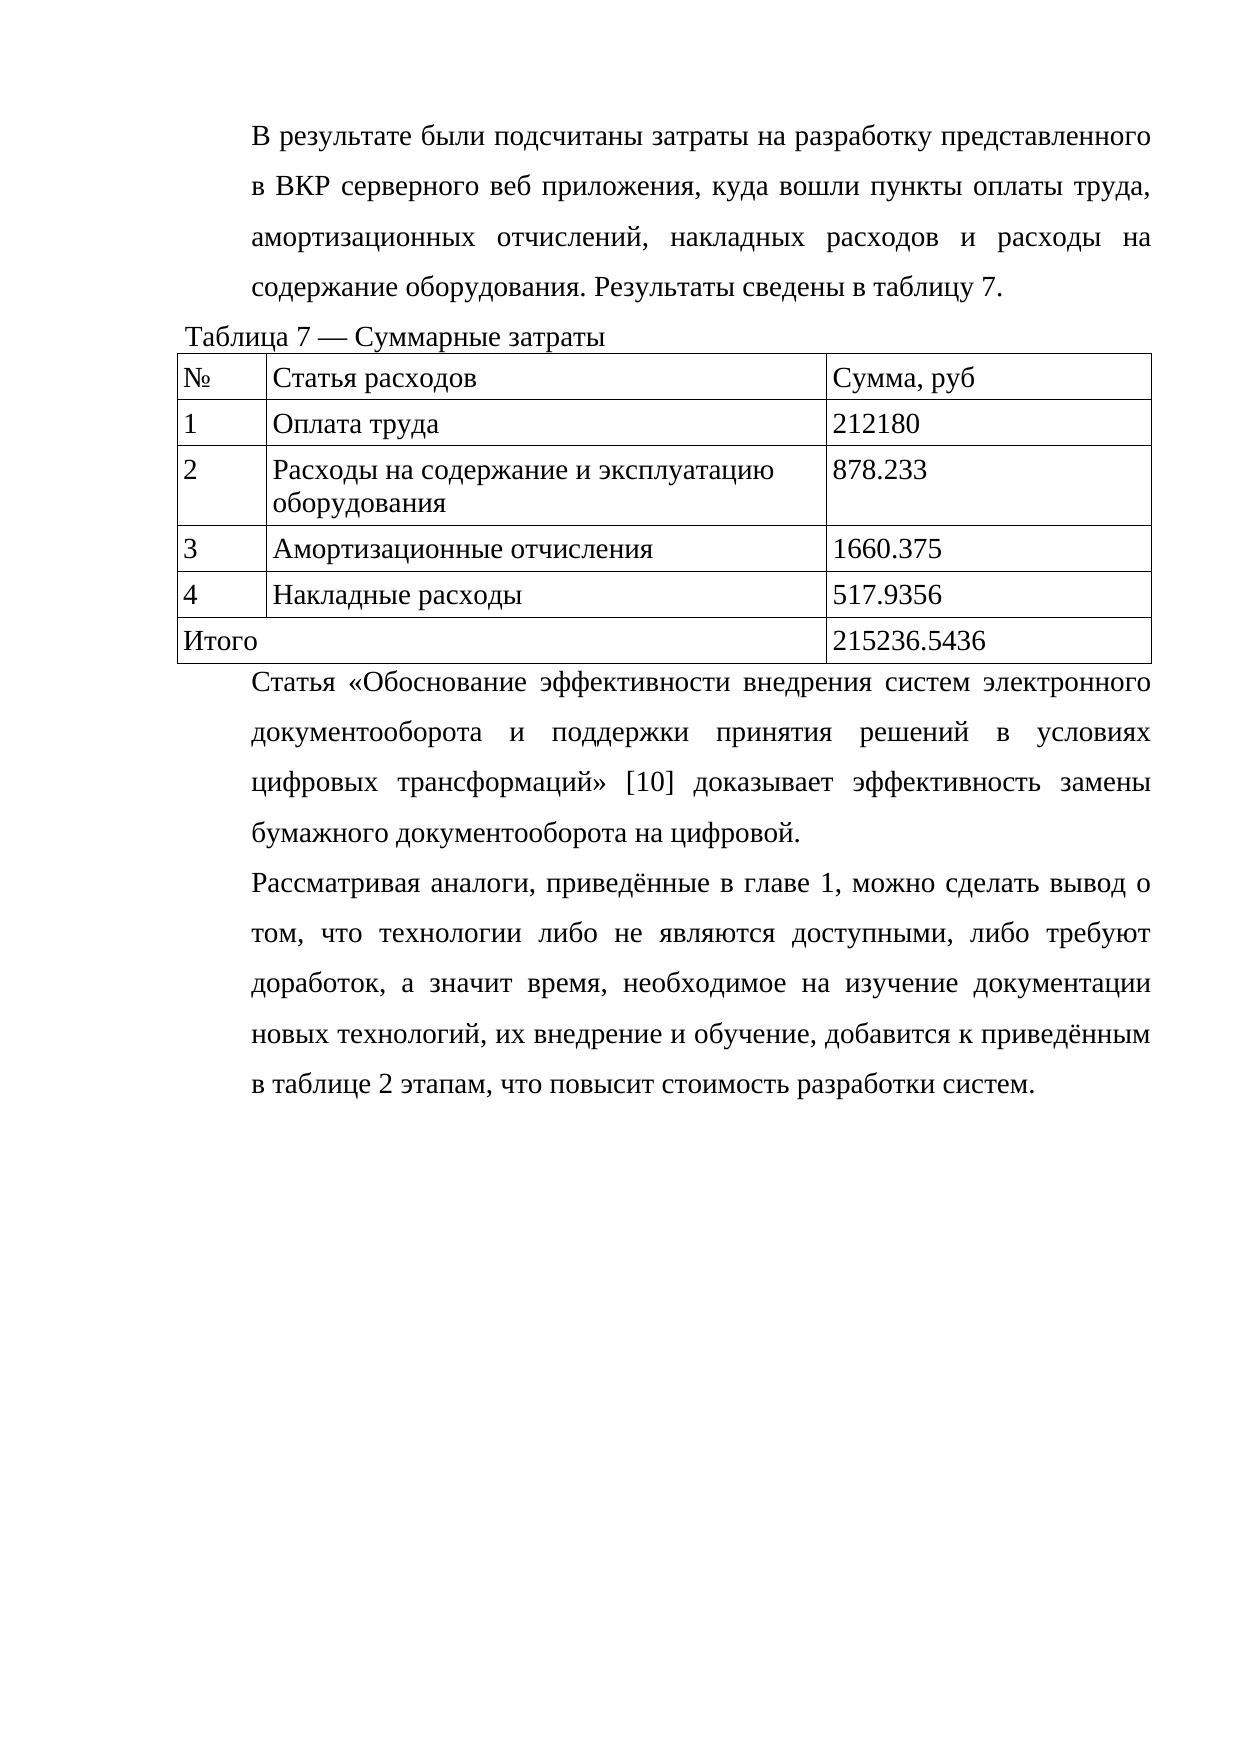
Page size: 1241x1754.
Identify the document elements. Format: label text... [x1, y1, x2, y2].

table_cell Накладные расходы [267, 572, 826, 617]
table_cell 1660.375 [827, 526, 1151, 571]
table_cell 4 [178, 572, 266, 617]
table_cell 1 [178, 400, 266, 445]
table_cell 3 [178, 526, 266, 571]
table_header Сумма, руб [827, 354, 1151, 399]
text Таблица 7 — Суммарные затраты [177, 319, 1152, 353]
table_header № [178, 354, 266, 399]
text В результате были подсчитаны затраты на разработку представленного в ВКР серверного веб приложения, куда вошли пункты оплаты труда, амортизационных отчислений, накладных расходов и расходы на содержание оборудования. Результаты сведены в таблицу 7. [251, 118, 1152, 303]
text Рассматривая аналоги, приведённые в главе 1, можно сделать вывод о том, что технологии либо не являются доступными, либо требуют доработок, а значит время, необходимое на изучение документации новых технологий, их внедрение и обучение, добавится к приведённым в таблице 2 этапам, что повысит стоимость разработки систем. [251, 865, 1152, 1100]
table_cell 517.9356 [827, 572, 1151, 617]
table_cell Оплата труда [267, 400, 826, 445]
table_cell 212180 [827, 400, 1151, 445]
text Статья «Обоснование эффективности внедрения систем электронного документооборота и поддержки принятия решений в условиях цифровых трансформаций» [10] доказывает эффективность замены бумажного документооборота на цифровой. [251, 664, 1152, 848]
table_cell Итого [178, 618, 826, 663]
table_cell Амортизационные отчисления [267, 526, 826, 571]
table_cell 2 [178, 446, 266, 524]
table_header Статья расходов [267, 354, 826, 399]
table_cell 215236.5436 [827, 618, 1151, 663]
table_cell Расходы на содержание и эксплуатацию оборудования [267, 446, 826, 524]
table_cell 878.233 [827, 446, 1151, 524]
